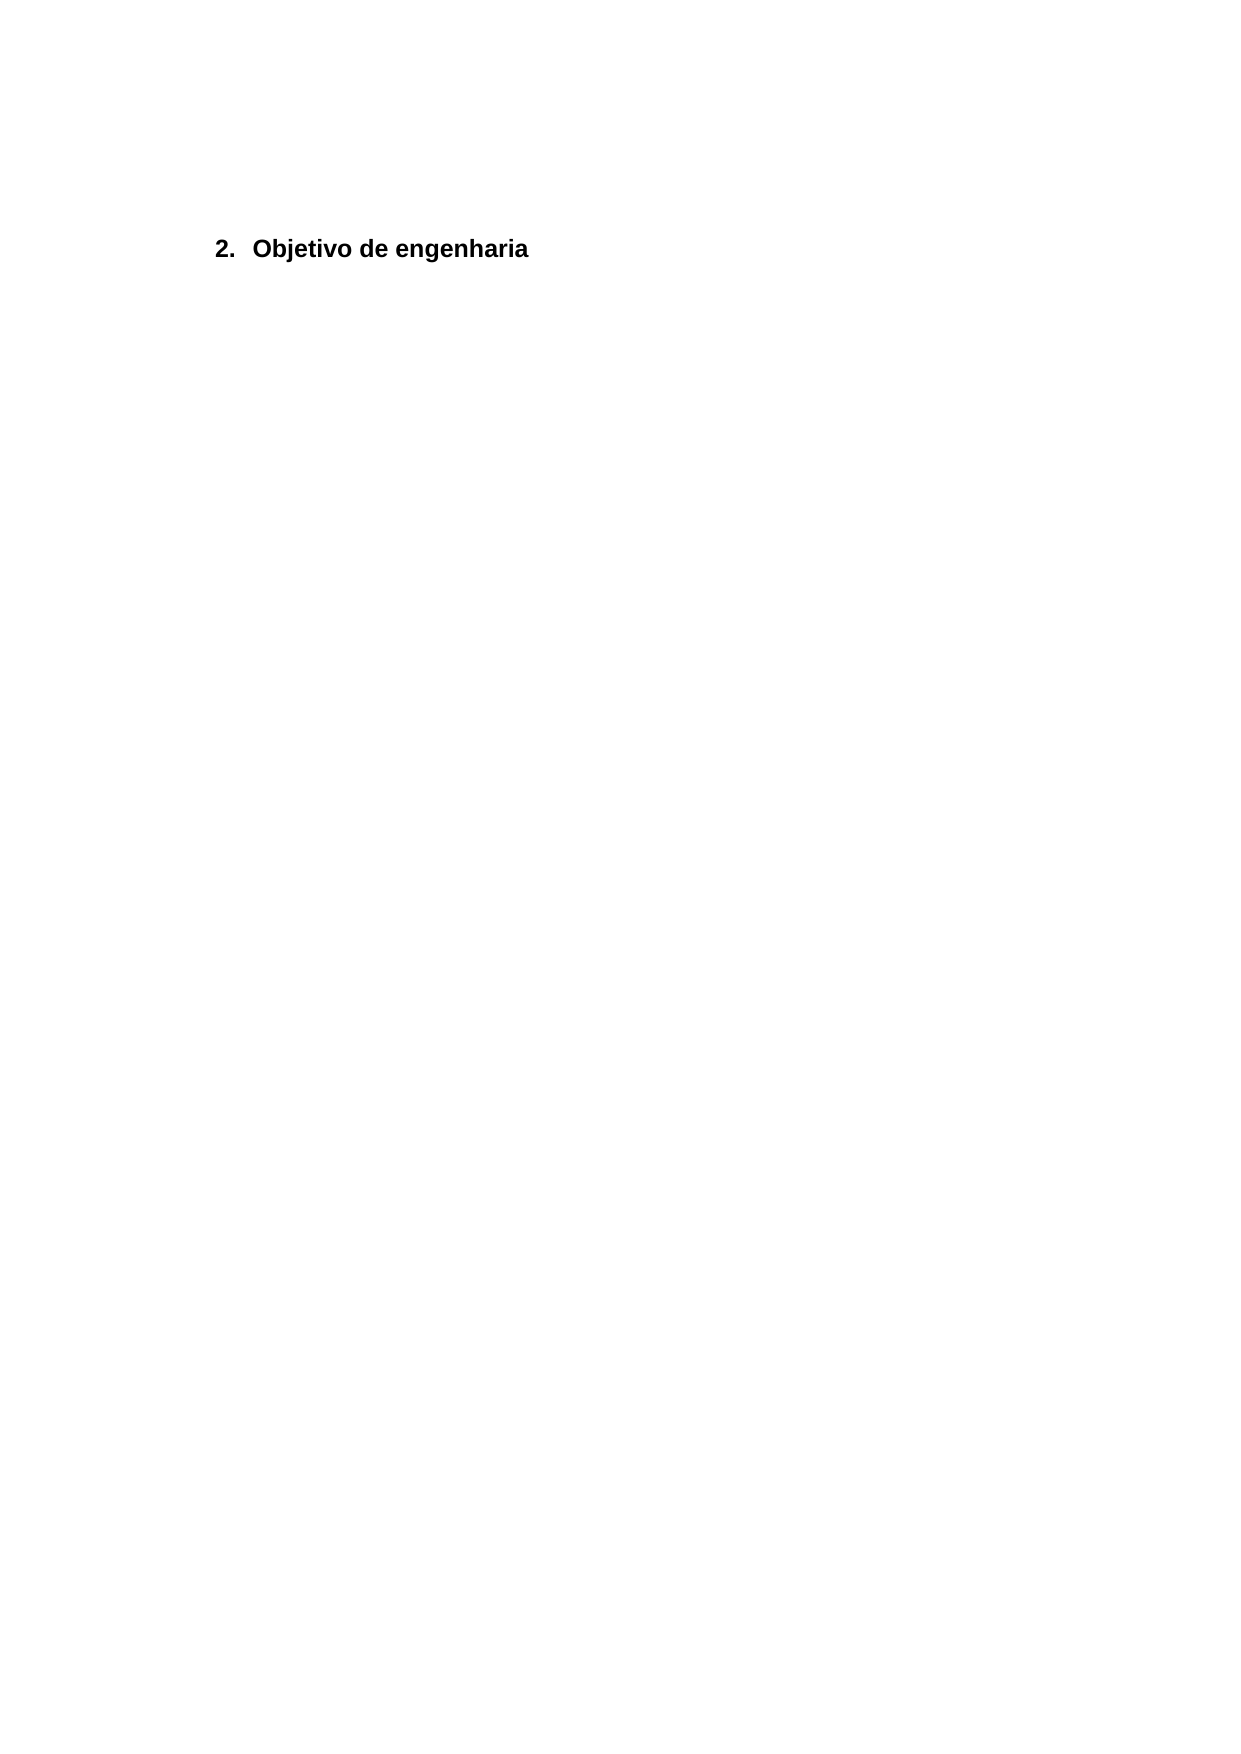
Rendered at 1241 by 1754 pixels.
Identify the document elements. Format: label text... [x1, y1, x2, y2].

subtitle Objetivo de engenharia [215, 234, 1063, 263]
